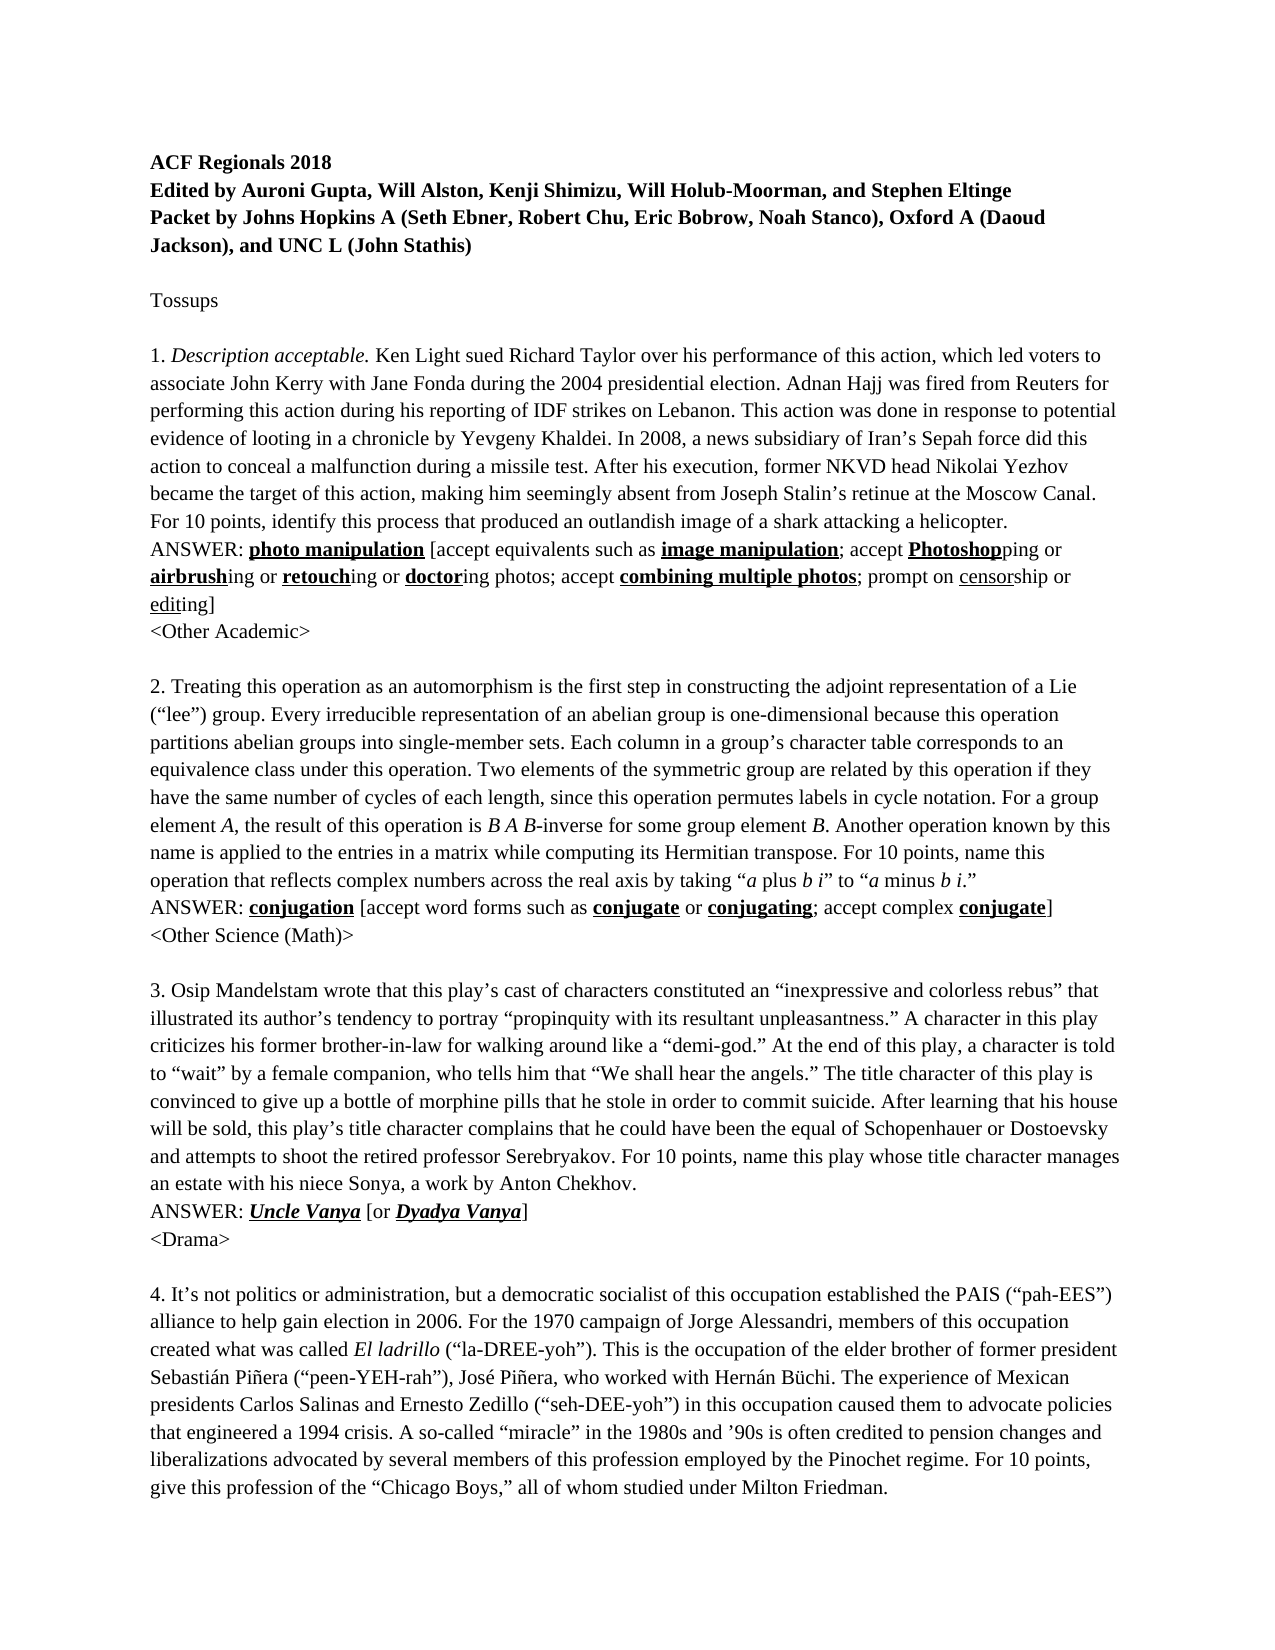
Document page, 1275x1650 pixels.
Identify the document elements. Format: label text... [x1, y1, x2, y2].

text <Other Academic> [150, 619, 1125, 643]
text ANSWER: conjugation [accept word forms such as conjugate or conjugating; accept complex conjugate] [150, 895, 1125, 919]
text 2. Treating this operation as an automorphism is the first step in constructing the adjoint representation of a Lie (“lee”) group. Every irreducible representation of an abelian group is one-dimensional because this operation partitions abelian groups into single-member sets. Each column in a group’s character table corresponds to an equivalence class under this operation. Two elements of the symmetric group are related by this operation if they have the same number of cycles of each length, since this operation permutes labels in cycle notation. For a group element A, the result of this operation is B A B-inverse for some group element B. Another operation known by this name is applied to the entries in a matrix while computing its Hermitian transpose. For 10 points, name this operation that reflects complex numbers across the real axis by taking “a plus b i” to “a minus b i.” [150, 674, 1125, 892]
text ANSWER: photo manipulation [accept equivalents such as image manipulation; accept Photoshopping or airbrushing or retouching or doctoring photos; accept combining multiple photos; prompt on censorship or editing] [150, 536, 1125, 616]
text ANSWER: Uncle Vanya [or Dyadya Vanya] [150, 1199, 1125, 1223]
text 3. Osip Mandelstam wrote that this play’s cast of characters constituted an “inexpressive and colorless rebus” that illustrated its author’s tendency to portray “propinquity with its resultant unpleasantness.” A character in this play criticizes his former brother-in-law for walking around like a “demi-god.” At the end of this play, a character is told to “wait” by a female companion, who tells him that “We shall hear the angels.” The title character of this play is convinced to give up a bottle of morphine pills that he stole in order to commit suicide. After learning that his house will be sold, this play’s title character complains that he could have been the equal of Schopenhauer or Dostoevsky and attempts to shoot the retired professor Serebryakov. For 10 points, name this play whose title character manages an estate with his niece Sonya, a work by Anton Chekhov. [150, 978, 1125, 1195]
text <Other Science (Math)> [150, 923, 1125, 947]
text ACF Regionals 2018 [150, 150, 1125, 174]
text 4. It’s not politics or administration, but a democratic socialist of this occupation established the PAIS (“pah-EES”) alliance to help gain election in 2006. For the 1970 campaign of Jorge Alessandri, members of this occupation created what was called El ladrillo (“la-DREE-yoh”). This is the occupation of the elder brother of former president Sebastián Piñera (“peen-YEH-rah”), José Piñera, who worked with Hernán Büchi. The experience of Mexican presidents Carlos Salinas and Ernesto Zedillo (“seh-DEE-yoh”) in this occupation caused them to advocate policies that engineered a 1994 crisis. A so-called “miracle” in the 1980s and ’90s is often credited to pension changes and liberalizations advocated by several members of this profession employed by the Pinochet regime. For 10 points, give this profession of the “Chicago Boys,” all of whom studied under Milton Friedman. [150, 1282, 1125, 1499]
text Packet by Johns Hopkins A (Seth Ebner, Robert Chu, Eric Bobrow, Noah Stanco), Oxford A (Daoud Jackson), and UNC L (John Stathis) [150, 205, 1125, 257]
text Edited by Auroni Gupta, Will Alston, Kenji Shimizu, Will Holub-Moorman, and Stephen Eltinge [150, 178, 1125, 202]
text <Drama> [150, 1227, 1125, 1251]
text Tossups [150, 288, 1125, 312]
text 1. Description acceptable. Ken Light sued Richard Taylor over his performance of this action, which led voters to associate John Kerry with Jane Fonda during the 2004 presidential election. Adnan Hajj was fired from Reuters for performing this action during his reporting of IDF strikes on Lebanon. This action was done in response to potential evidence of looting in a chronicle by Yevgeny Khaldei. In 2008, a news subsidiary of Iran’s Sepah force did this action to conceal a malfunction during a missile test. After his execution, former NKVD head Nikolai Yezhov became the target of this action, making him seemingly absent from Joseph Stalin’s retinue at the Moscow Canal. For 10 points, identify this process that produced an outlandish image of a shark attacking a helicopter. [150, 343, 1125, 533]
